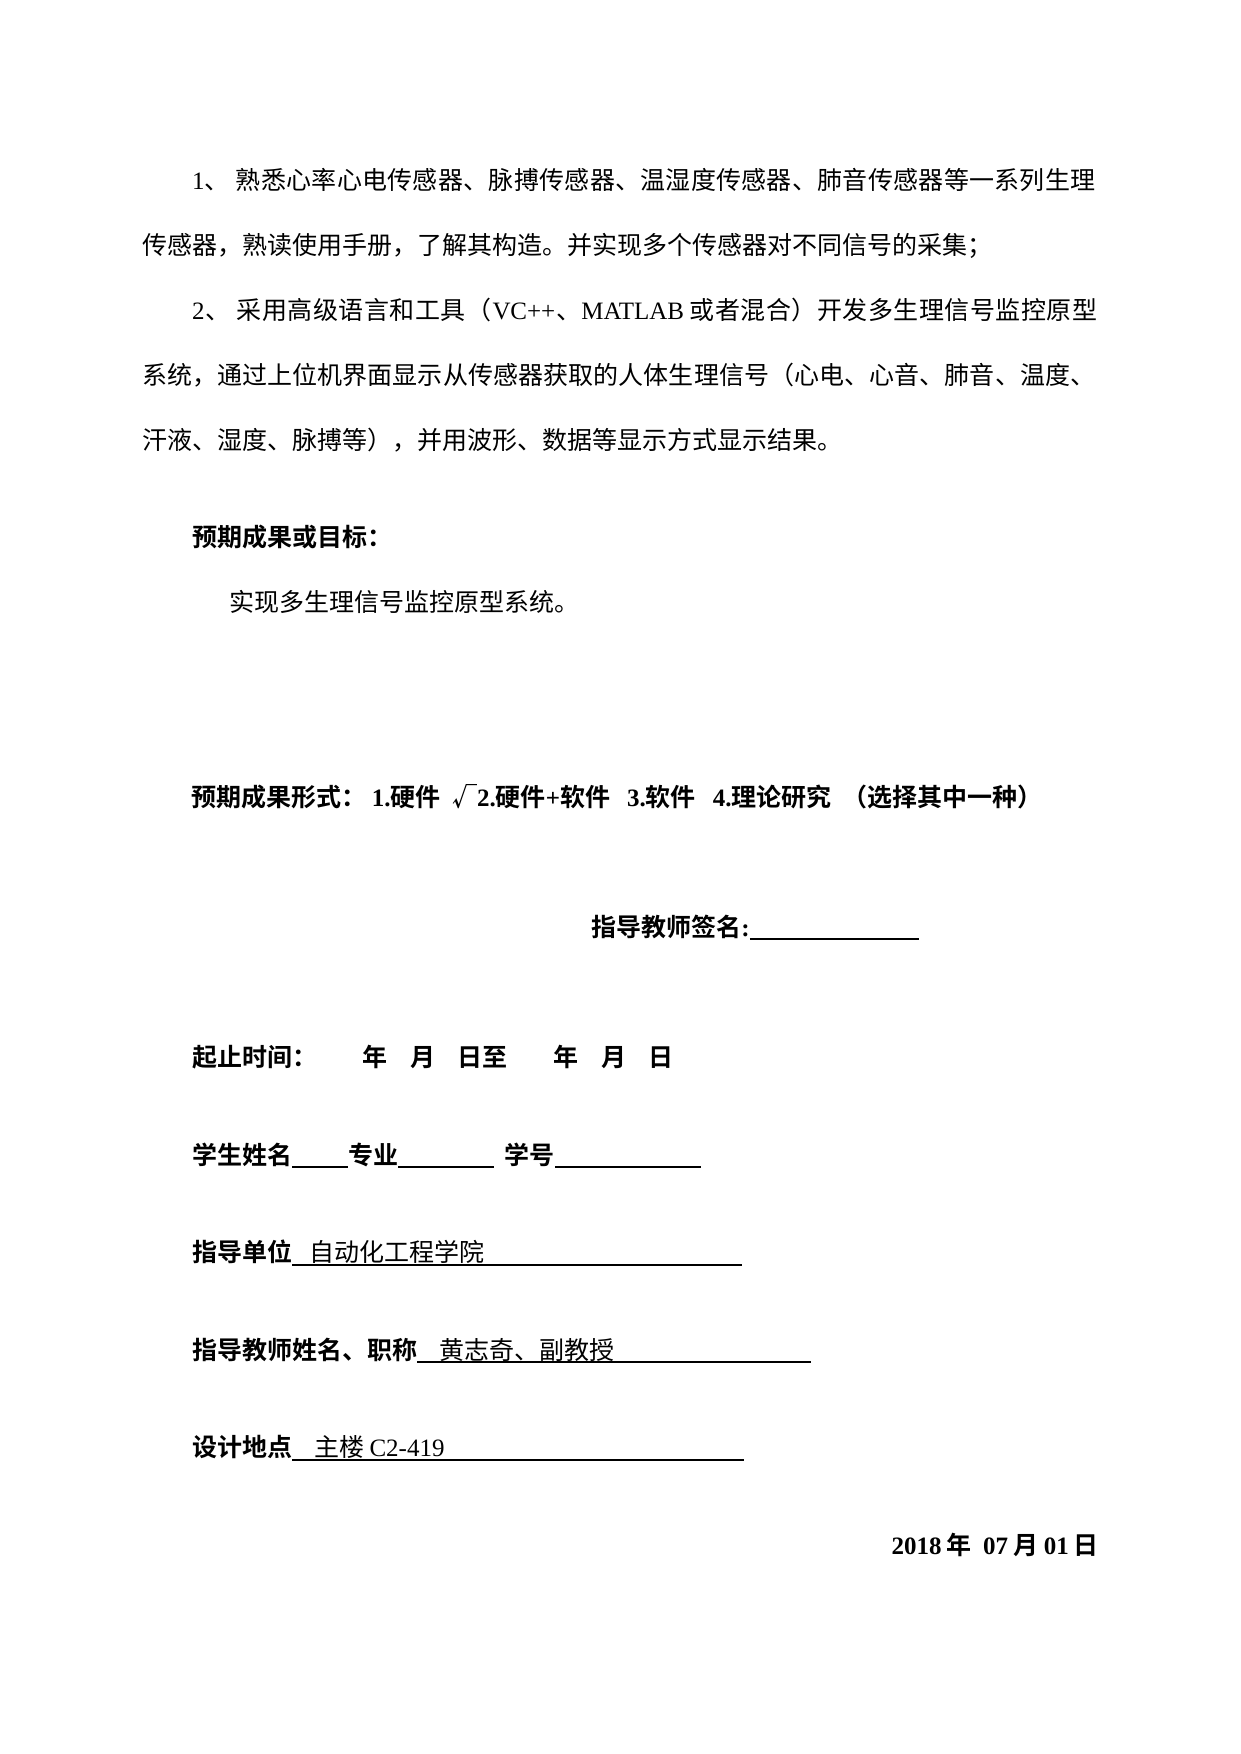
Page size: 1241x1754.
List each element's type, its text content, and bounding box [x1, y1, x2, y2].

text 指导单位 自动化工程学院 [142, 1218, 1098, 1283]
text 实现多生理信号监控原型系统。 [179, 568, 1098, 633]
text 起止时间： 年 月 日至 年 月 日 [142, 1023, 1098, 1088]
text 指导教师签名: [142, 893, 1098, 958]
text 1、 熟悉心率心电传感器、脉搏传感器、温湿度传感器、肺音传感器等一系列生理传感器，熟读使用手册，了解其构造。并实现多个传感器对不同信号的采集； [142, 146, 1098, 276]
text 设计地点 主楼C2-419 [142, 1413, 1098, 1478]
text 2、 采用高级语言和工具（VC++、MATLAB或者混合）开发多生理信号监控原型系统，通过上位机界面显示从传感器获取的人体生理信号（心电、心音、肺音、温度、汗液、湿度、脉搏等），并用波形、数据等显示方式显示结果。 [142, 276, 1098, 471]
text 学生姓名 专业 学号 [142, 1121, 1098, 1186]
text 2018年 07月 01日 [142, 1511, 1098, 1576]
text 预期成果或目标： [142, 503, 1098, 568]
text 预期成果形式： 1.硬件 √2.硬件+软件 3.软件 4.理论研究 （选择其中一种） [142, 763, 1098, 828]
text 指导教师姓名、职称 黄志奇、副教授 [142, 1316, 1098, 1381]
